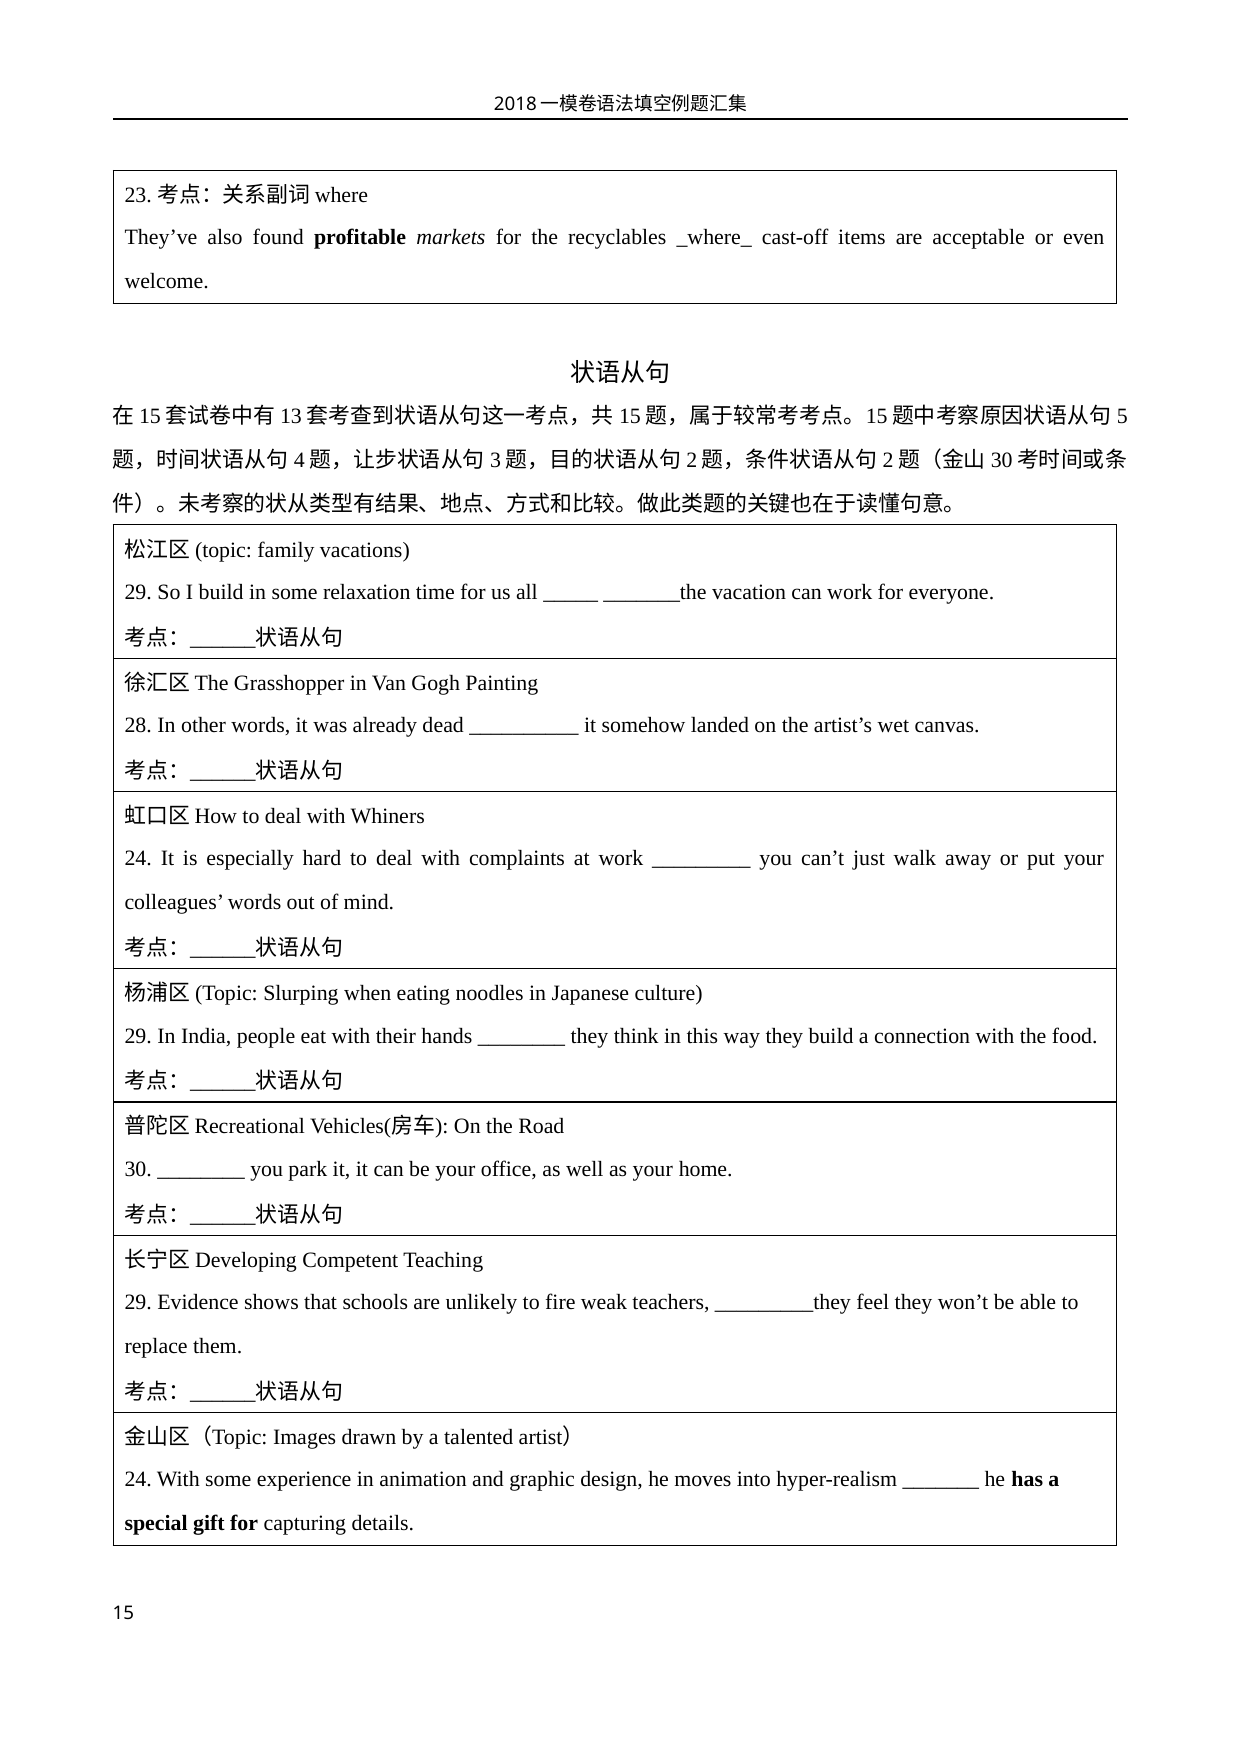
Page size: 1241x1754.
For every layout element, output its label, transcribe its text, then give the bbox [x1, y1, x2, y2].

table_cell 普陀区Recreational Vehicles(房车): On the Road 30. ________ you park it, it can be your office, as well as your home. 考点：______状语从句 [114, 1103, 1116, 1234]
table_cell 虹口区How to deal with Whiners 24. It is especially hard to deal with complaints at work _________ you can’t just walk away or put your colleagues’ words out of mind. 考点：______状语从句 [114, 792, 1116, 968]
table_cell 杨浦区 (Topic: Slurping when eating noodles in Japanese culture) 29. In India, people eat with their hands ________ they think in this way they build a connection with the food. 考点：______状语从句 [114, 969, 1116, 1101]
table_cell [114, 1413, 1116, 1545]
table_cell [114, 171, 1116, 303]
text 在15套试卷中有13套考查到状语从句这一考点，共15题，属于较常考考点。15题中考察原因状语从句5题，时间状语从句4题，让步状语从句3题，目的状语从句2题，条件状语从句2题（金山30考时间或条件）。未考察的状从类型有结果、地点、方式和比较。做此类题的关键也在于读懂句意。 [112, 392, 1128, 524]
subtitle 状语从句 [112, 348, 1128, 392]
table_cell 长宁区 Developing Competent Teaching 29. Evidence shows that schools are unlikely to fire weak teachers, _________they feel they won’t be able to replace them. 考点：______状语从句 [114, 1236, 1116, 1412]
table_header 松江区 (topic: family vacations) 29. So I build in some relaxation time for us all _____ _______the vacation can work for everyone. 考点：______状语从句 [114, 525, 1116, 658]
table_cell 徐汇区The Grasshopper in Van Gogh Painting 28. In other words, it was already dead __________ it somehow landed on the artist’s wet canvas. 考点：______状语从句 [114, 659, 1116, 791]
